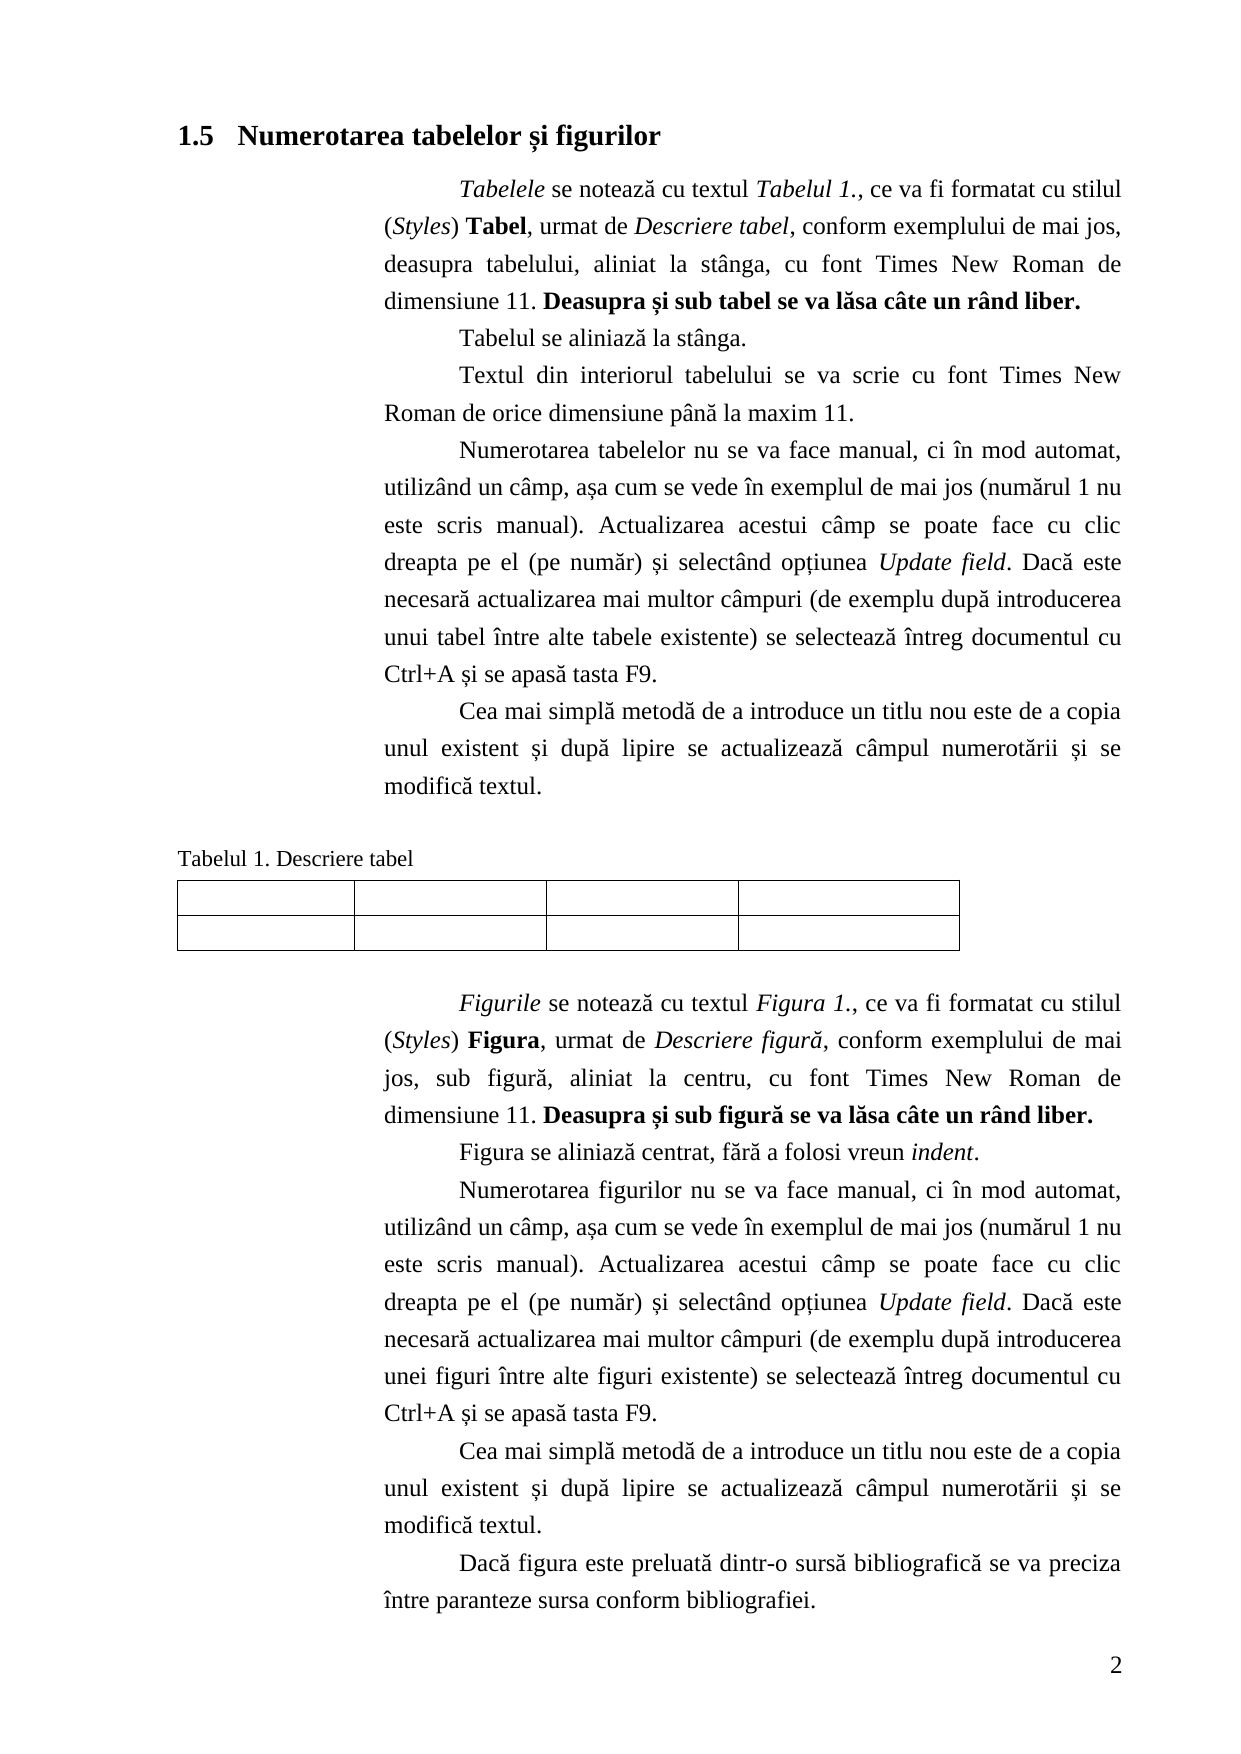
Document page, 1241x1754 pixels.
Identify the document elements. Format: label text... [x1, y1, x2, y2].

subtitle Numerotarea tabelelor și figurilor [177, 118, 1122, 152]
text Tabelul 1. Descriere tabel [177, 845, 1122, 872]
table_cell [547, 916, 738, 950]
text Figura se aliniază centrat, fără a folosi vreun indent. [384, 1137, 1122, 1166]
table_header [178, 881, 354, 915]
text Cea mai simplă metodă de a introduce un titlu nou este de a copia unul existent și după lipire se actualizează câmpul numerotării și se modifică textul. [384, 696, 1122, 799]
text Tabelul se aliniază la stânga. [384, 323, 1122, 352]
table_header [739, 881, 959, 915]
text Textul din interiorul tabelului se va scrie cu font Times New Roman de orice dimensiune până la maxim 11. [384, 361, 1122, 427]
text Dacă figura este preluată dintr-o sursă bibliografică se va preciza între paranteze sursa conform bibliografiei. [384, 1548, 1122, 1614]
text Numerotarea figurilor nu se va face manual, ci în mod automat, utilizând un câmp, așa cum se vede în exemplul de mai jos (numărul 1 nu este scris manual). Actualizarea acestui câmp se poate face cu clic dreapta pe el (pe număr) și selectând opțiunea Update field. Dacă este necesară actualizarea mai multor câmpuri (de exemplu după introducerea unei figuri între alte figuri existente) se selectează întreg documentul cu Ctrl+A și se apasă tasta F9. [384, 1175, 1122, 1427]
table_header [547, 881, 738, 915]
table_header [355, 881, 546, 915]
text Numerotarea tabelelor nu se va face manual, ci în mod automat, utilizând un câmp, așa cum se vede în exemplul de mai jos (numărul 1 nu este scris manual). Actualizarea acestui câmp se poate face cu clic dreapta pe el (pe număr) și selectând opțiunea Update field. Dacă este necesară actualizarea mai multor câmpuri (de exemplu după introducerea unui tabel între alte tabele existente) se selectează întreg documentul cu Ctrl+A și se apasă tasta F9. [384, 435, 1122, 688]
text Tabelele se notează cu textul Tabelul 1., ce va fi formatat cu stilul (Styles) Tabel, urmat de Descriere tabel, conform exemplului de mai jos, deasupra tabelului, aliniat la stânga, cu font Times New Roman de dimensiune 11. Deasupra și sub tabel se va lăsa câte un rând liber. [384, 174, 1122, 315]
text Cea mai simplă metodă de a introduce un titlu nou este de a copia unul existent și după lipire se actualizează câmpul numerotării și se modifică textul. [384, 1436, 1122, 1539]
table_cell [178, 916, 354, 950]
table_cell [739, 916, 959, 950]
text Figurile se notează cu textul Figura 1., ce va fi formatat cu stilul (Styles) Figura, urmat de Descriere figură, conform exemplului de mai jos, sub figură, aliniat la centru, cu font Times New Roman de dimensiune 11. Deasupra și sub figură se va lăsa câte un rând liber. [384, 988, 1122, 1129]
table_cell [355, 916, 546, 950]
